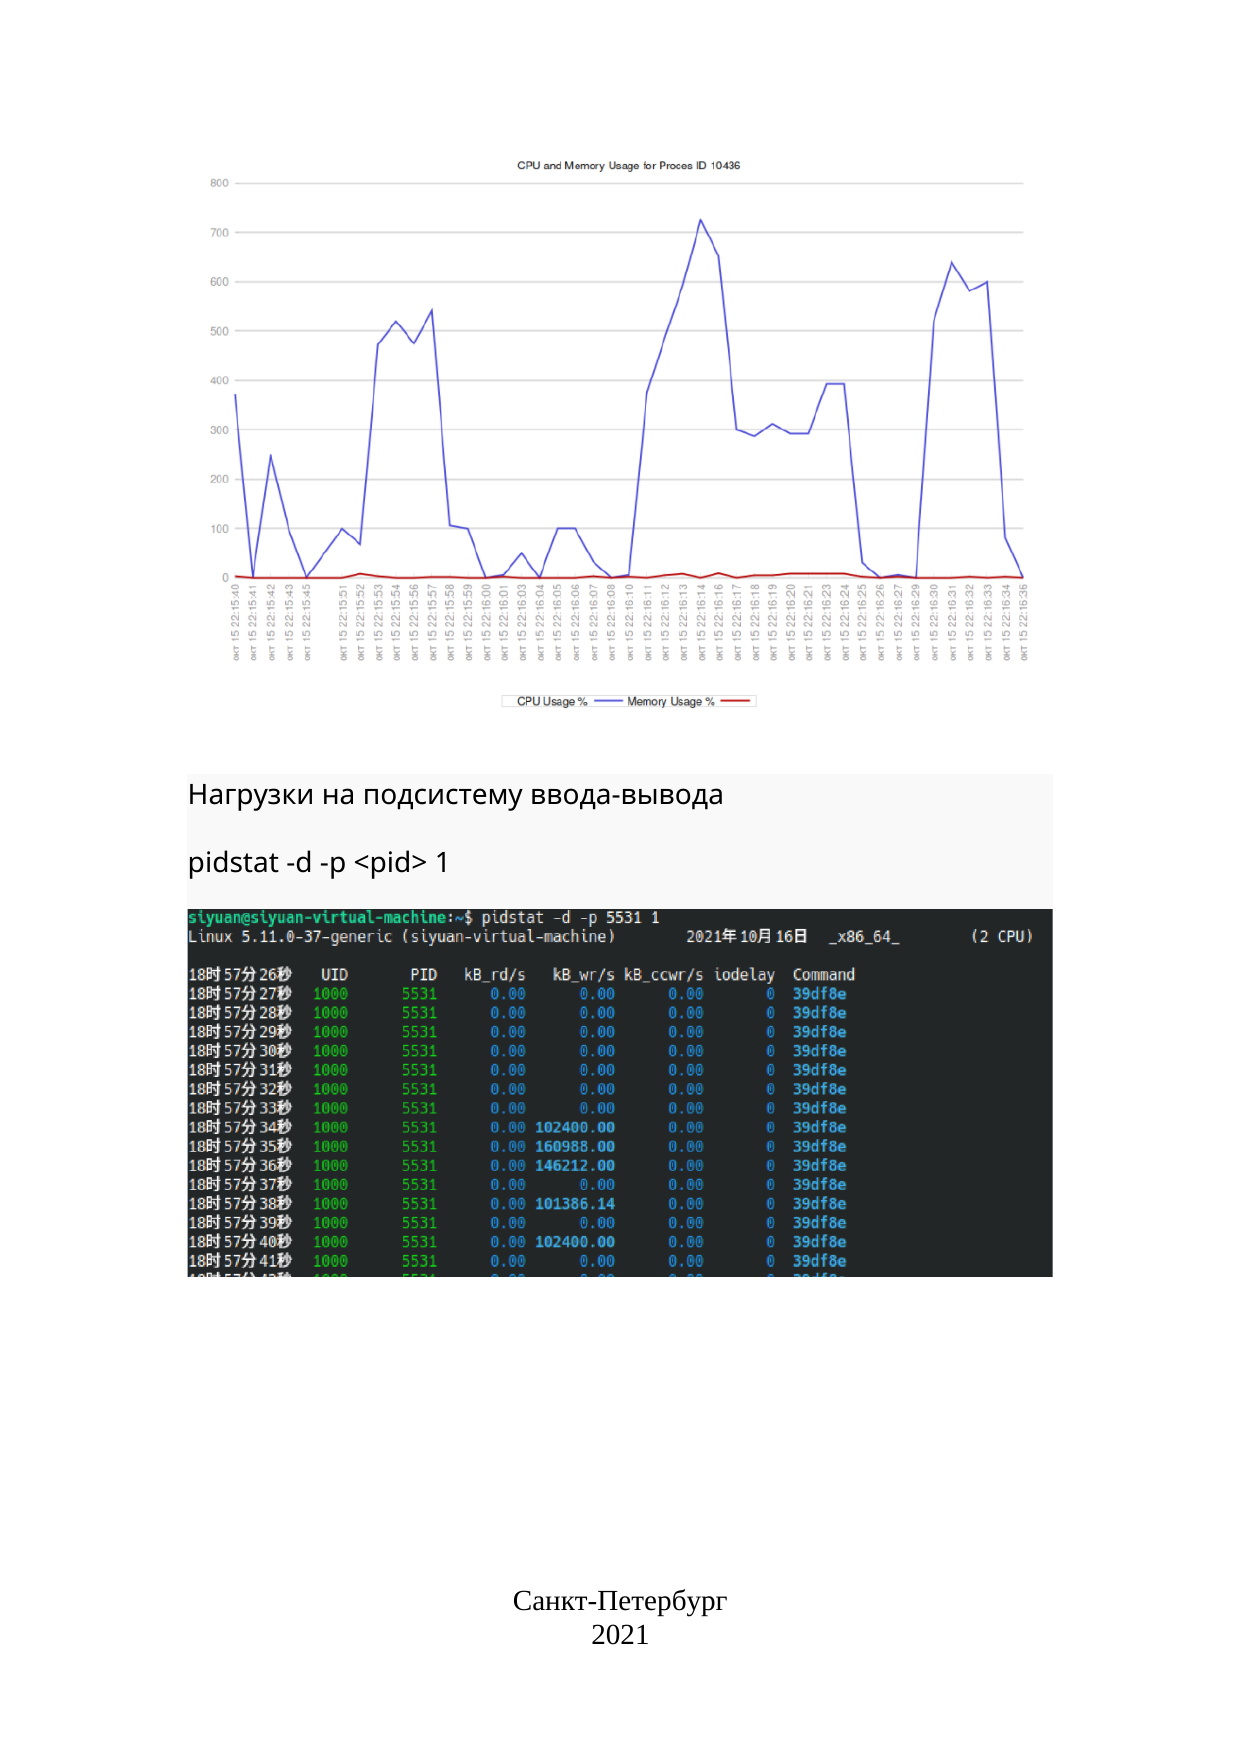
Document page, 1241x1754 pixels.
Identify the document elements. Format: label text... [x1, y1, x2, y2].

picture [187, 909, 1053, 1277]
picture [187, 150, 1053, 746]
text Нагрузки на подсистему ввода-вывода [187, 774, 1053, 813]
text pidstat -d -p <pid> 1 [187, 842, 1053, 880]
